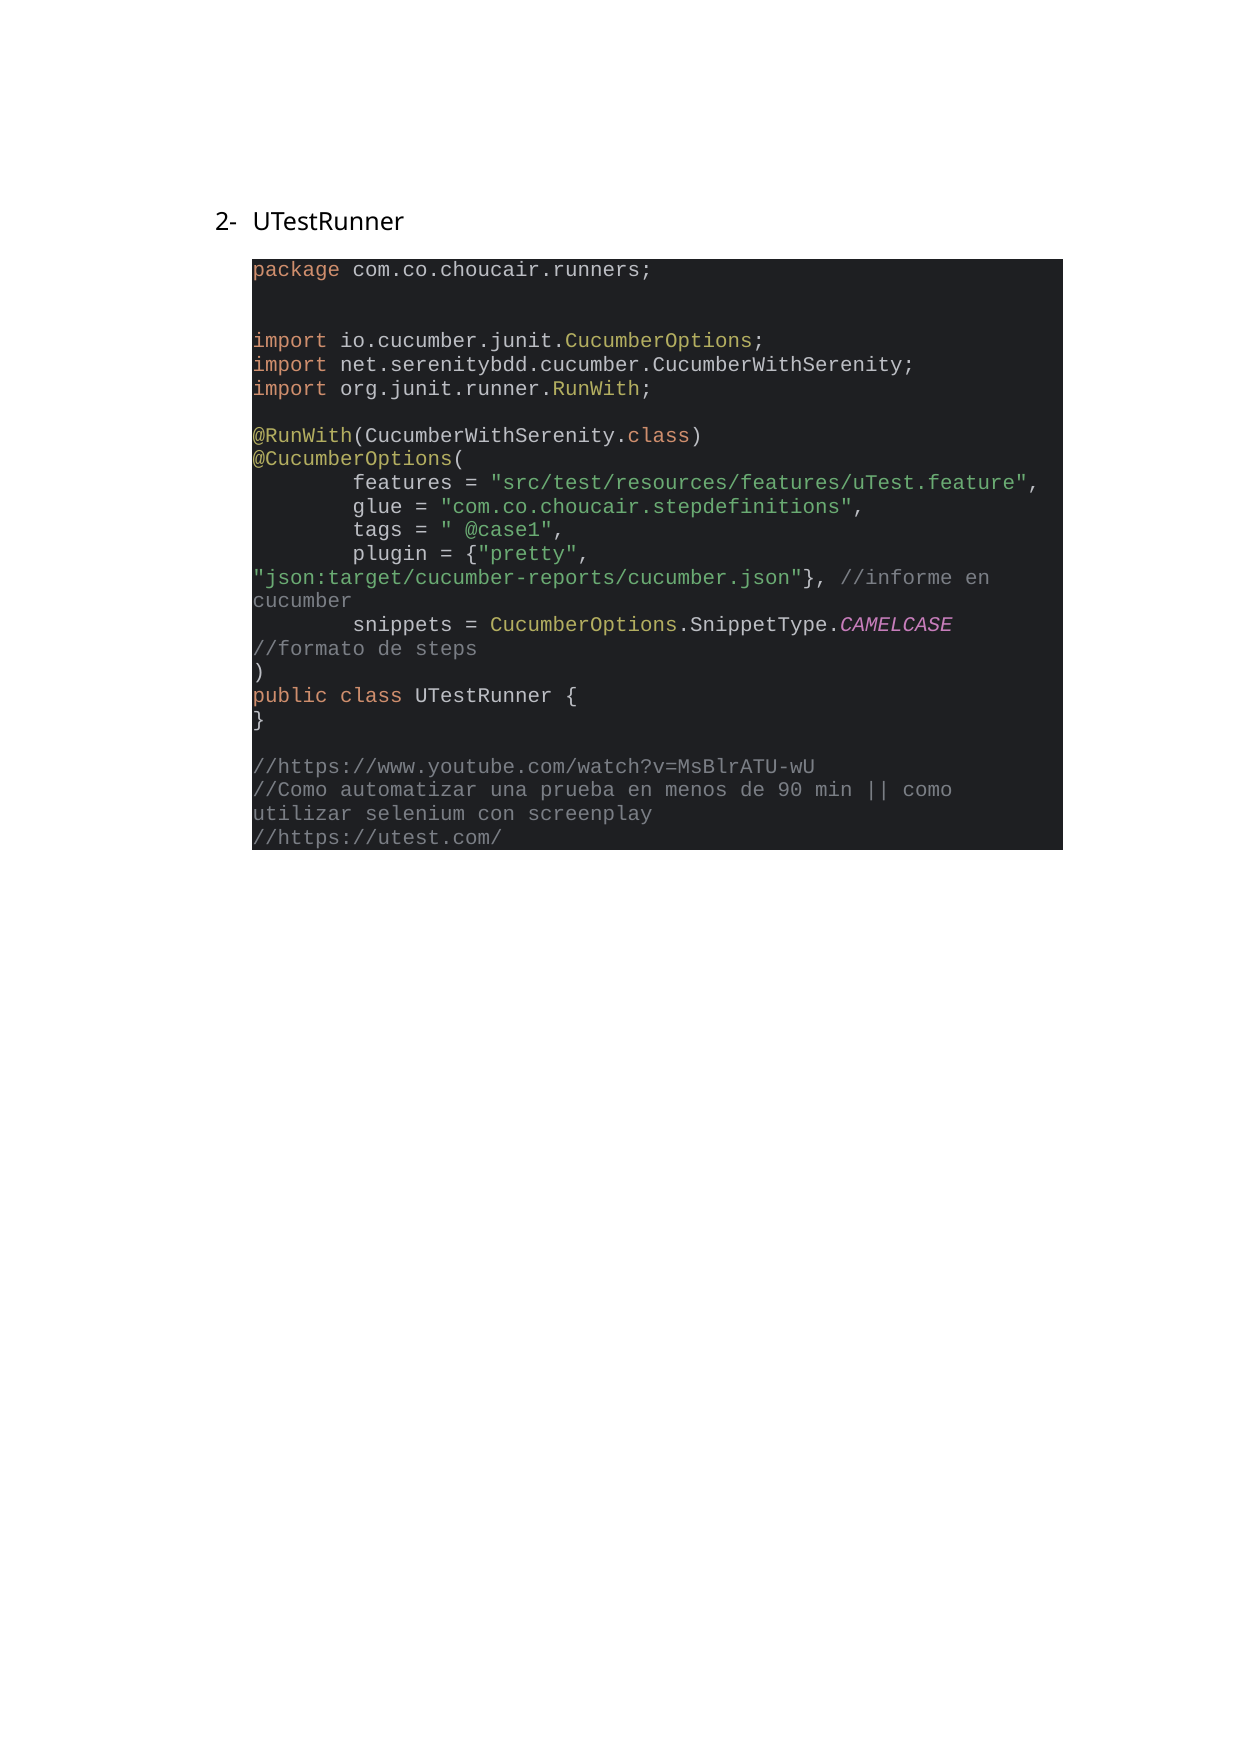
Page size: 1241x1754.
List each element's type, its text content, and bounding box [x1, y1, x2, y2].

list UTestRunner [215, 203, 1063, 237]
text package com.co.choucair.runners; import io.cucumber.junit.CucumberOptions; import net.serenitybdd.cucumber.CucumberWithSerenity; import org.junit.runner.RunWith; @RunWith(CucumberWithSerenity.class) @CucumberOptions( features = "src/test/resources/features/uTest.feature", glue = "com.co.choucair.stepdefinitions", tags = " @case1", plugin = {"pretty", "json:target/cucumber-reports/cucumber.json"}, //informe en cucumber snippets = CucumberOptions.SnippetType.CAMELCASE //formato de steps ) public class UTestRunner { } //https://www.youtube.com/watch?v=MsBlrATU-wU //Como automatizar una prueba en menos de 90 min || como utilizar selenium con screenplay //https://utest.com/ [252, 259, 1063, 850]
